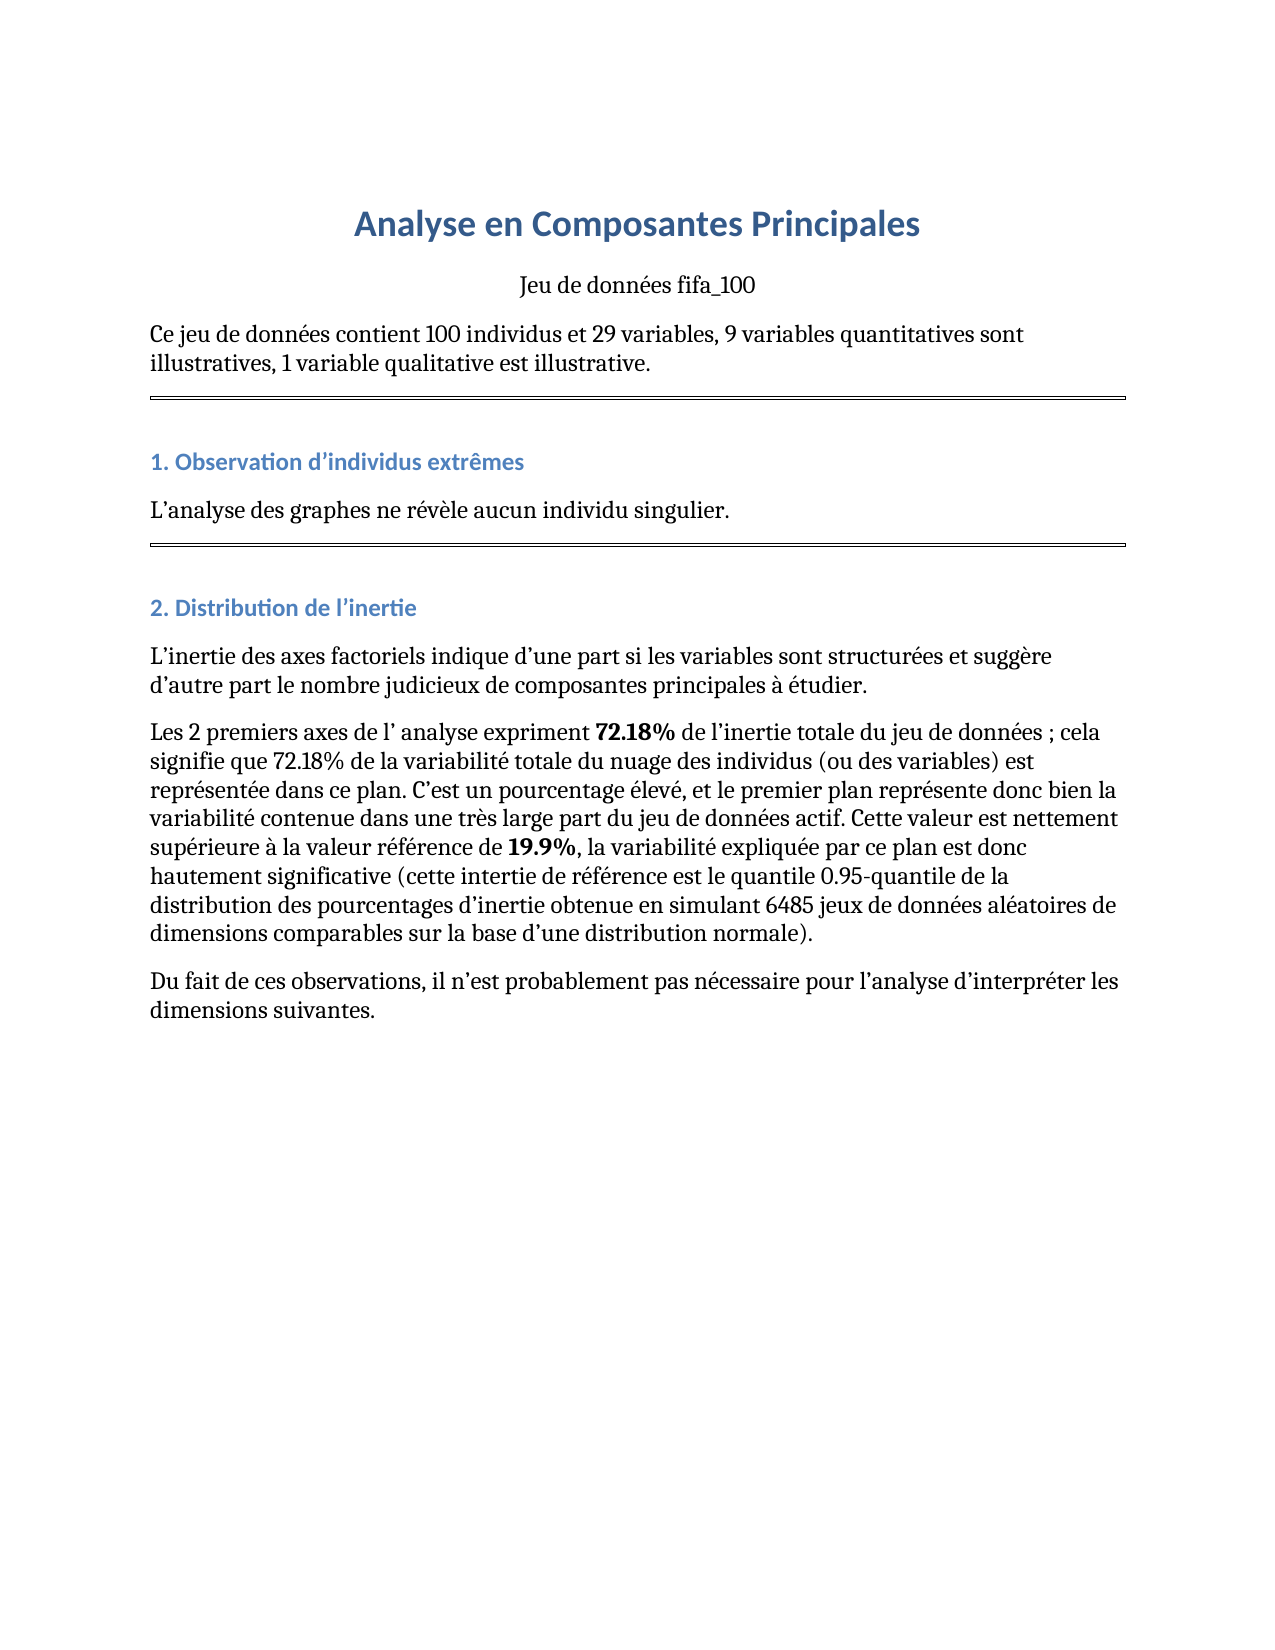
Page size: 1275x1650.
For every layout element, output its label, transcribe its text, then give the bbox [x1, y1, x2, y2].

subtitle 1. Observation d’individus extrêmes [150, 446, 1125, 477]
text L’inertie des axes factoriels indique d’une part si les variables sont structurées et suggère d’autre part le nombre judicieux de composantes principales à étudier. [150, 642, 1125, 699]
title Analyse en Composantes Principales [150, 200, 1125, 246]
text Ce jeu de données contient 100 individus et 29 variables, 9 variables quantitatives sont illustratives, 1 variable qualitative est illustrative. [150, 320, 1125, 378]
text Jeu de données fifa_100 [150, 271, 1125, 299]
text L’analyse des graphes ne révèle aucun individu singulier. [150, 496, 1125, 524]
subtitle 2. Distribution de l’inertie [150, 593, 1125, 623]
text Du fait de ces observations, il n’est probablement pas nécessaire pour l’analyse d’interpréter les dimensions suivantes. [150, 967, 1125, 1024]
text Les 2 premiers axes de l’ analyse expriment 72.18% de l’inertie totale du jeu de données ; cela signifie que 72.18% de la variabilité totale du nuage des individus (ou des variables) est représentée dans ce plan. C’est un pourcentage élevé, et le premier plan représente donc bien la variabilité contenue dans une très large part du jeu de données actif. Cette valeur est nettement supérieure à la valeur référence de 19.9%, la variabilité expliquée par ce plan est donc hautement significative (cette intertie de référence est le quantile 0.95-quantile de la distribution des pourcentages d’inertie obtenue en simulant 6485 jeux de données aléatoires de dimensions comparables sur la base d’une distribution normale). [150, 718, 1125, 948]
